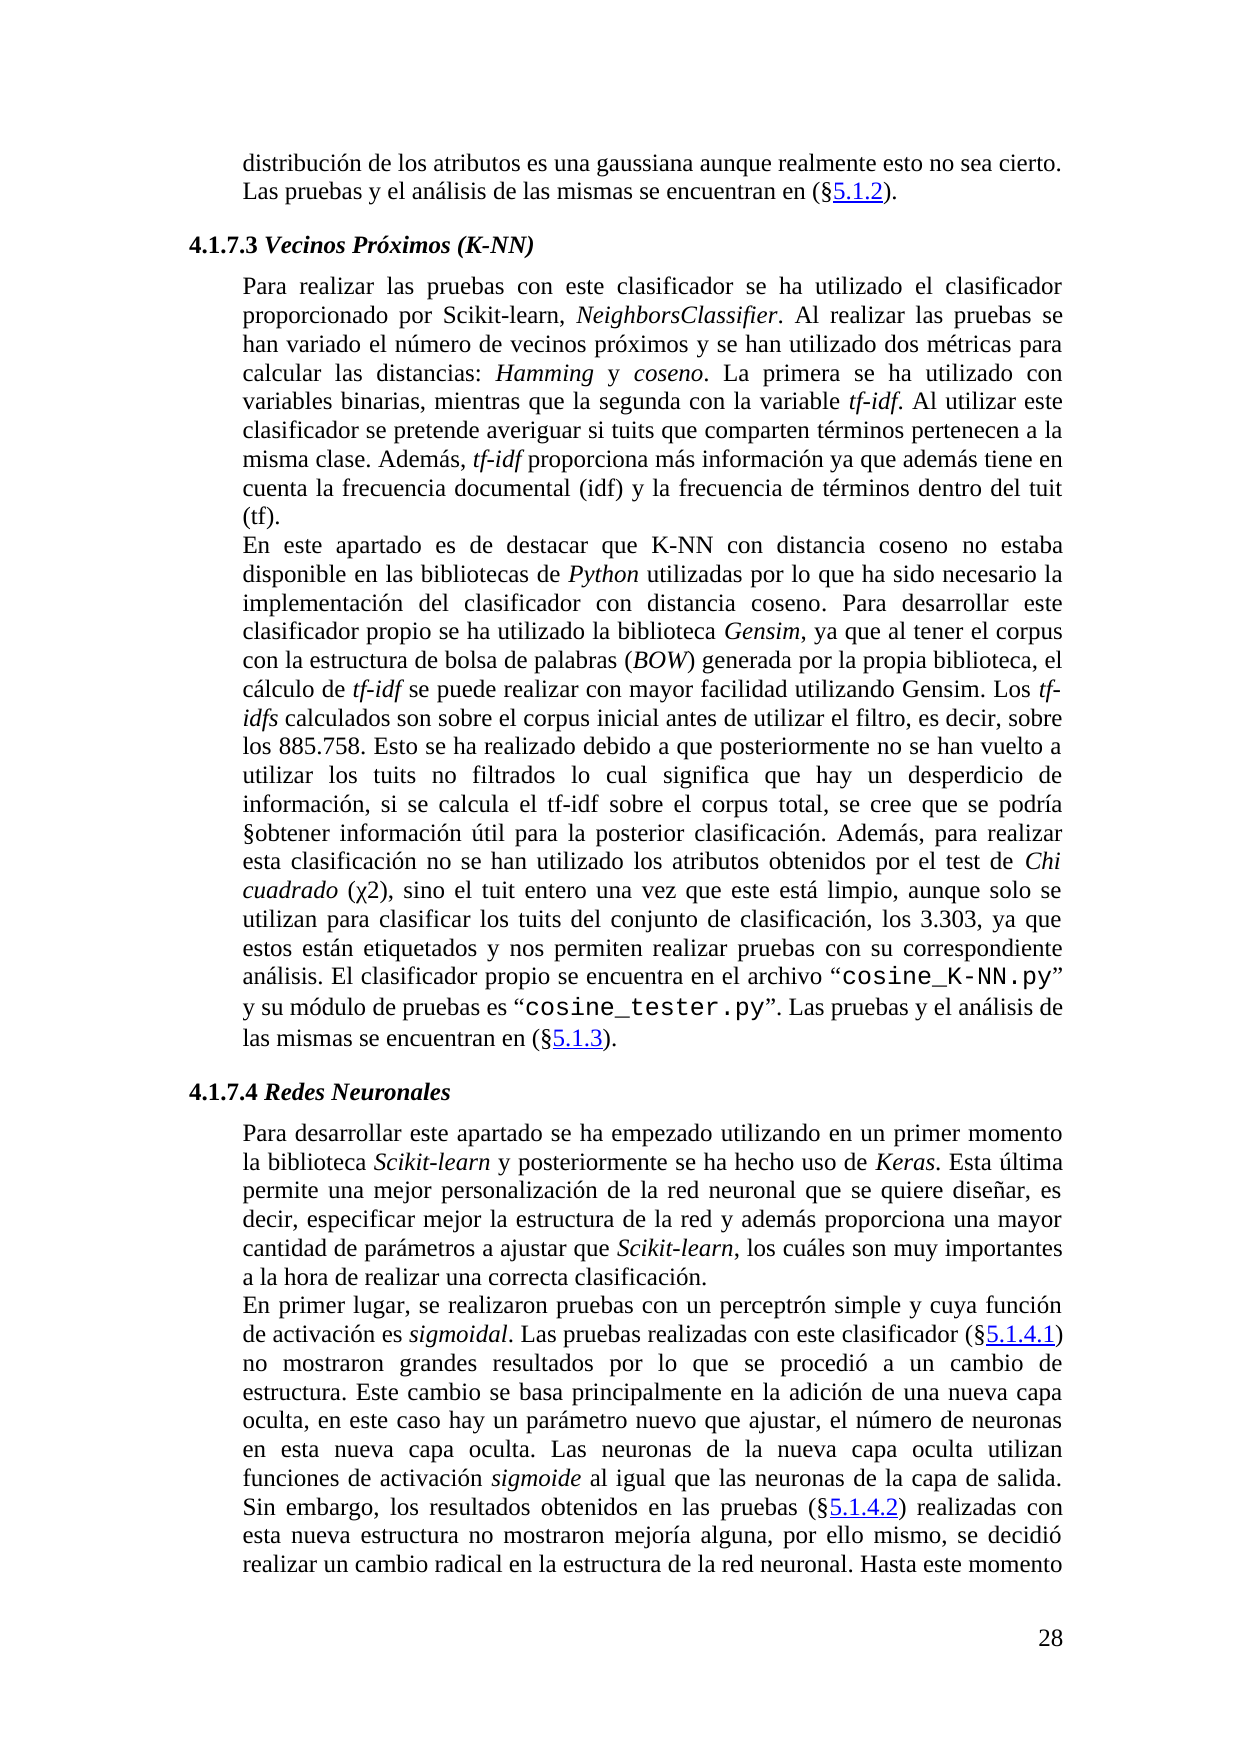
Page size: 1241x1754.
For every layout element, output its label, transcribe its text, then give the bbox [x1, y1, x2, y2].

text Para realizar las pruebas con este clasificador se ha utilizado el clasificador proporcionado por Scikit-learn, NeighborsClassifier. Al realizar las pruebas se han variado el número de vecinos próximos y se han utilizado dos métricas para calcular las distancias: Hamming y coseno. La primera se ha utilizado con variables binarias, mientras que la segunda con la variable tf-idf. Al utilizar este clasificador se pretende averiguar si tuits que comparten términos pertenecen a la misma clase. Además, tf-idf proporciona más información ya que además tiene en cuenta la frecuencia documental (idf) y la frecuencia de términos dentro del tuit (tf). [242, 271, 1063, 530]
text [242, 1291, 1063, 1578]
text Para desarrollar este apartado se ha empezado utilizando en un primer momento la biblioteca Scikit-learn y posteriormente se ha hecho uso de Keras. Esta última permite una mejor personalización de la red neuronal que se quiere diseñar, es decir, especificar mejor la estructura de la red y además proporciona una mayor cantidad de parámetros a ajustar que Scikit-learn, los cuáles son muy importantes a la hora de realizar una correcta clasificación. [242, 1118, 1063, 1291]
text En este apartado es de destacar que K-NN con distancia coseno no estaba disponible en las bibliotecas de Python utilizadas por lo que ha sido necesario la implementación del clasificador con distancia coseno. Para desarrollar este clasificador propio se ha utilizado la biblioteca Gensim, ya que al tener el corpus con la estructura de bolsa de palabras (BOW) generada por la propia biblioteca, el cálculo de tf-idf se puede realizar con mayor facilidad utilizando Gensim. Los tf-idfs calculados son sobre el corpus inicial antes de utilizar el filtro, es decir, sobre los 885.758. Esto se ha realizado debido a que posteriormente no se han vuelto a utilizar los tuits no filtrados lo cual significa que hay un desperdicio de información, si se calcula el tf-idf sobre el corpus total, se cree que se podría §obtener información útil para la posterior clasificación. Además, para realizar esta clasificación no se han utilizado los atributos obtenidos por el test de Chi cuadrado (χ2), sino el tuit entero una vez que este está limpio, aunque solo se utilizan para clasificar los tuits del conjunto de clasificación, los 3.303, ya que estos están etiquetados y nos permiten realizar pruebas con su correspondiente análisis. El clasificador propio se encuentra en el archivo “cosine_K-NN.py” y su módulo de pruebas es “cosine_tester.py”. Las pruebas y el análisis de las mismas se encuentran en (§5.1.3). [242, 530, 1063, 1052]
subtitle Vecinos Próximos (K-NN) [189, 230, 1063, 259]
subtitle Redes Neuronales [189, 1077, 1063, 1106]
